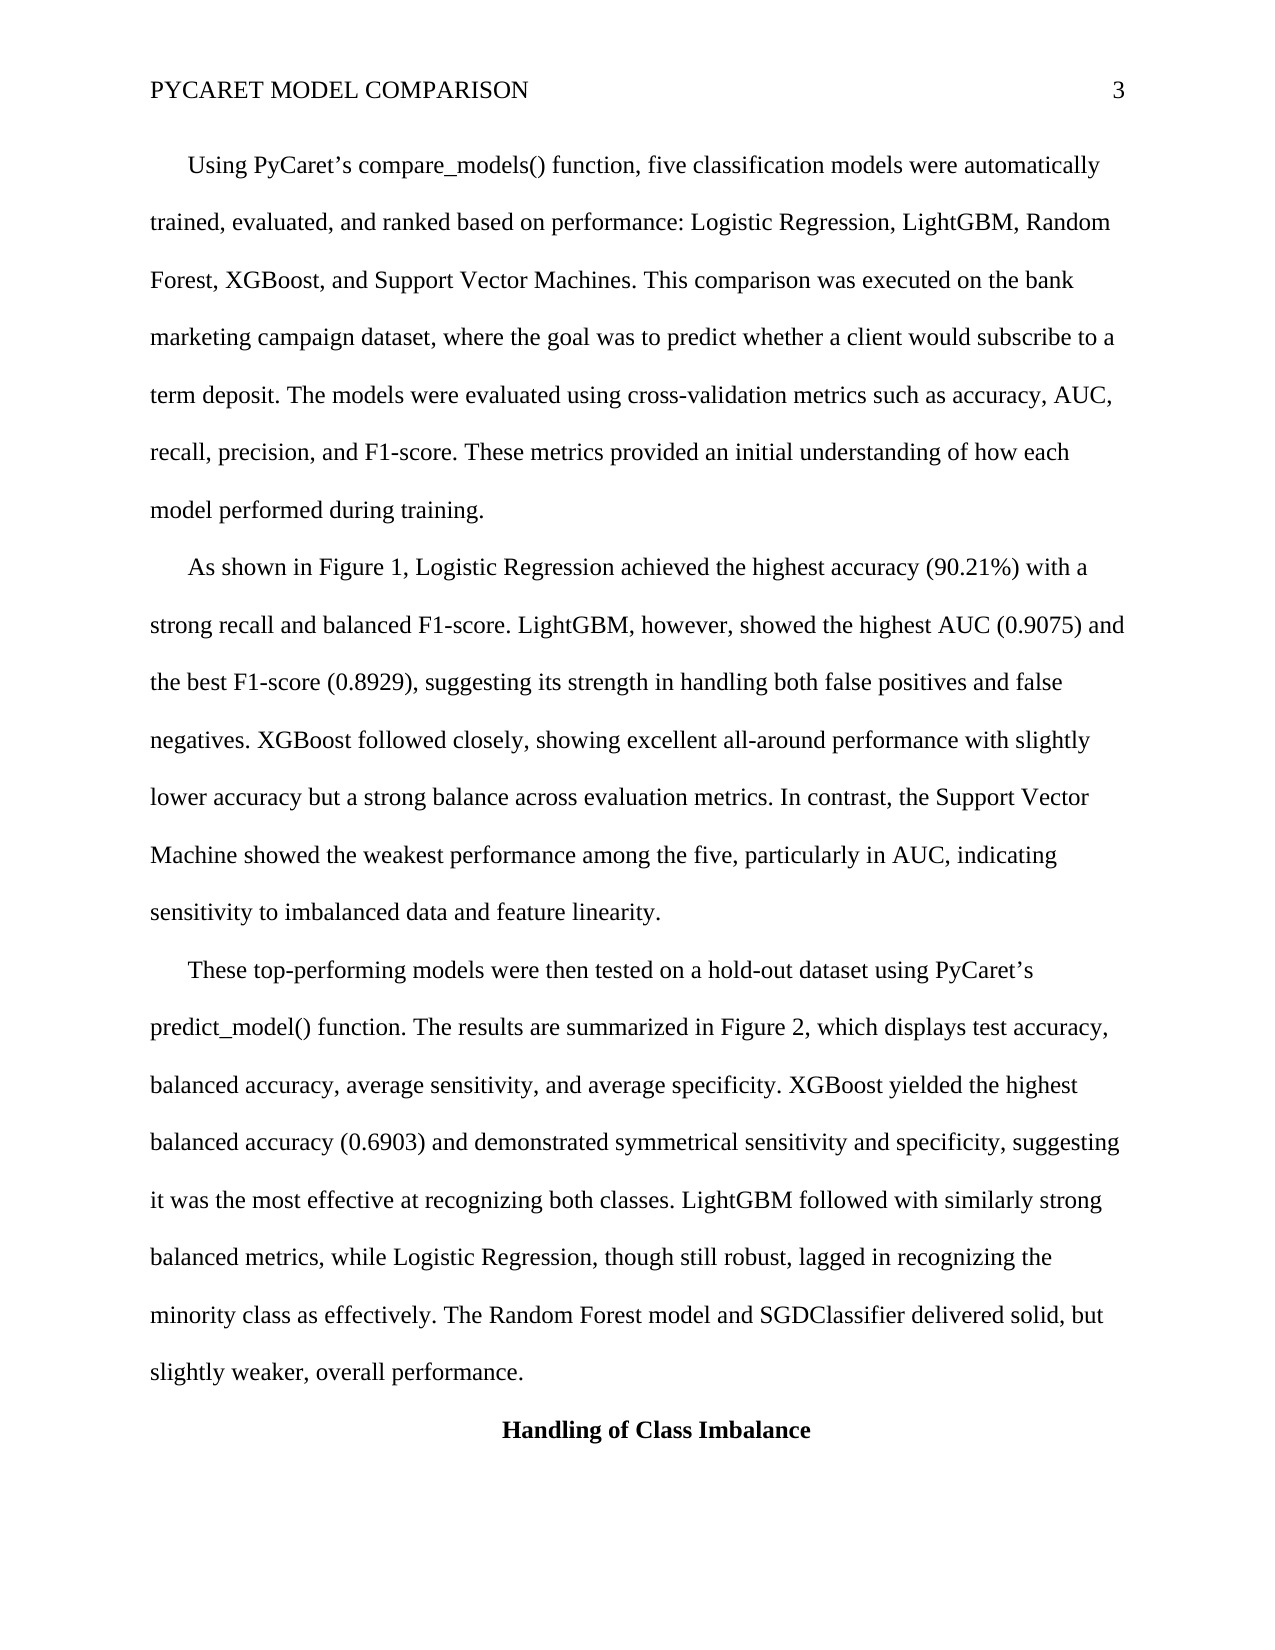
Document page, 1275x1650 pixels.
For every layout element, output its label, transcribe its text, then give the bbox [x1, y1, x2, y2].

list Handling of Class Imbalance [150, 1415, 1125, 1444]
list As shown in Figure 1, Logistic Regression achieved the highest accuracy (90.21%) with a strong recall and balanced F1-score. LightGBM, however, showed the highest AUC (0.9075) and the best F1-score (0.8929), suggesting its strength in handling both false positives and false negatives. XGBoost followed closely, showing excellent all-around performance with slightly lower accuracy but a strong balance across evaluation metrics. In contrast, the Support Vector Machine showed the weakest performance among the five, particularly in AUC, indicating sensitivity to imbalanced data and feature linearity. [150, 552, 1125, 926]
list Using PyCaret’s compare_models() function, five classification models were automatically trained, evaluated, and ranked based on performance: Logistic Regression, LightGBM, Random Forest, XGBoost, and Support Vector Machines. This comparison was executed on the bank marketing campaign dataset, where the goal was to predict whether a client would subscribe to a term deposit. The models were evaluated using cross-validation metrics such as accuracy, AUC, recall, precision, and F1-score. These metrics provided an initial understanding of how each model performed during training. [150, 150, 1125, 524]
list These top-performing models were then tested on a hold-out dataset using PyCaret’s predict_model() function. The results are summarized in Figure 2, which displays test accuracy, balanced accuracy, average sensitivity, and average specificity. XGBoost yielded the highest balanced accuracy (0.6903) and demonstrated symmetrical sensitivity and specificity, suggesting it was the most effective at recognizing both classes. LightGBM followed with similarly strong balanced metrics, while Logistic Regression, though still robust, lagged in recognizing the minority class as effectively. The Random Forest model and SGDClassifier delivered solid, but slightly weaker, overall performance. [150, 955, 1125, 1386]
